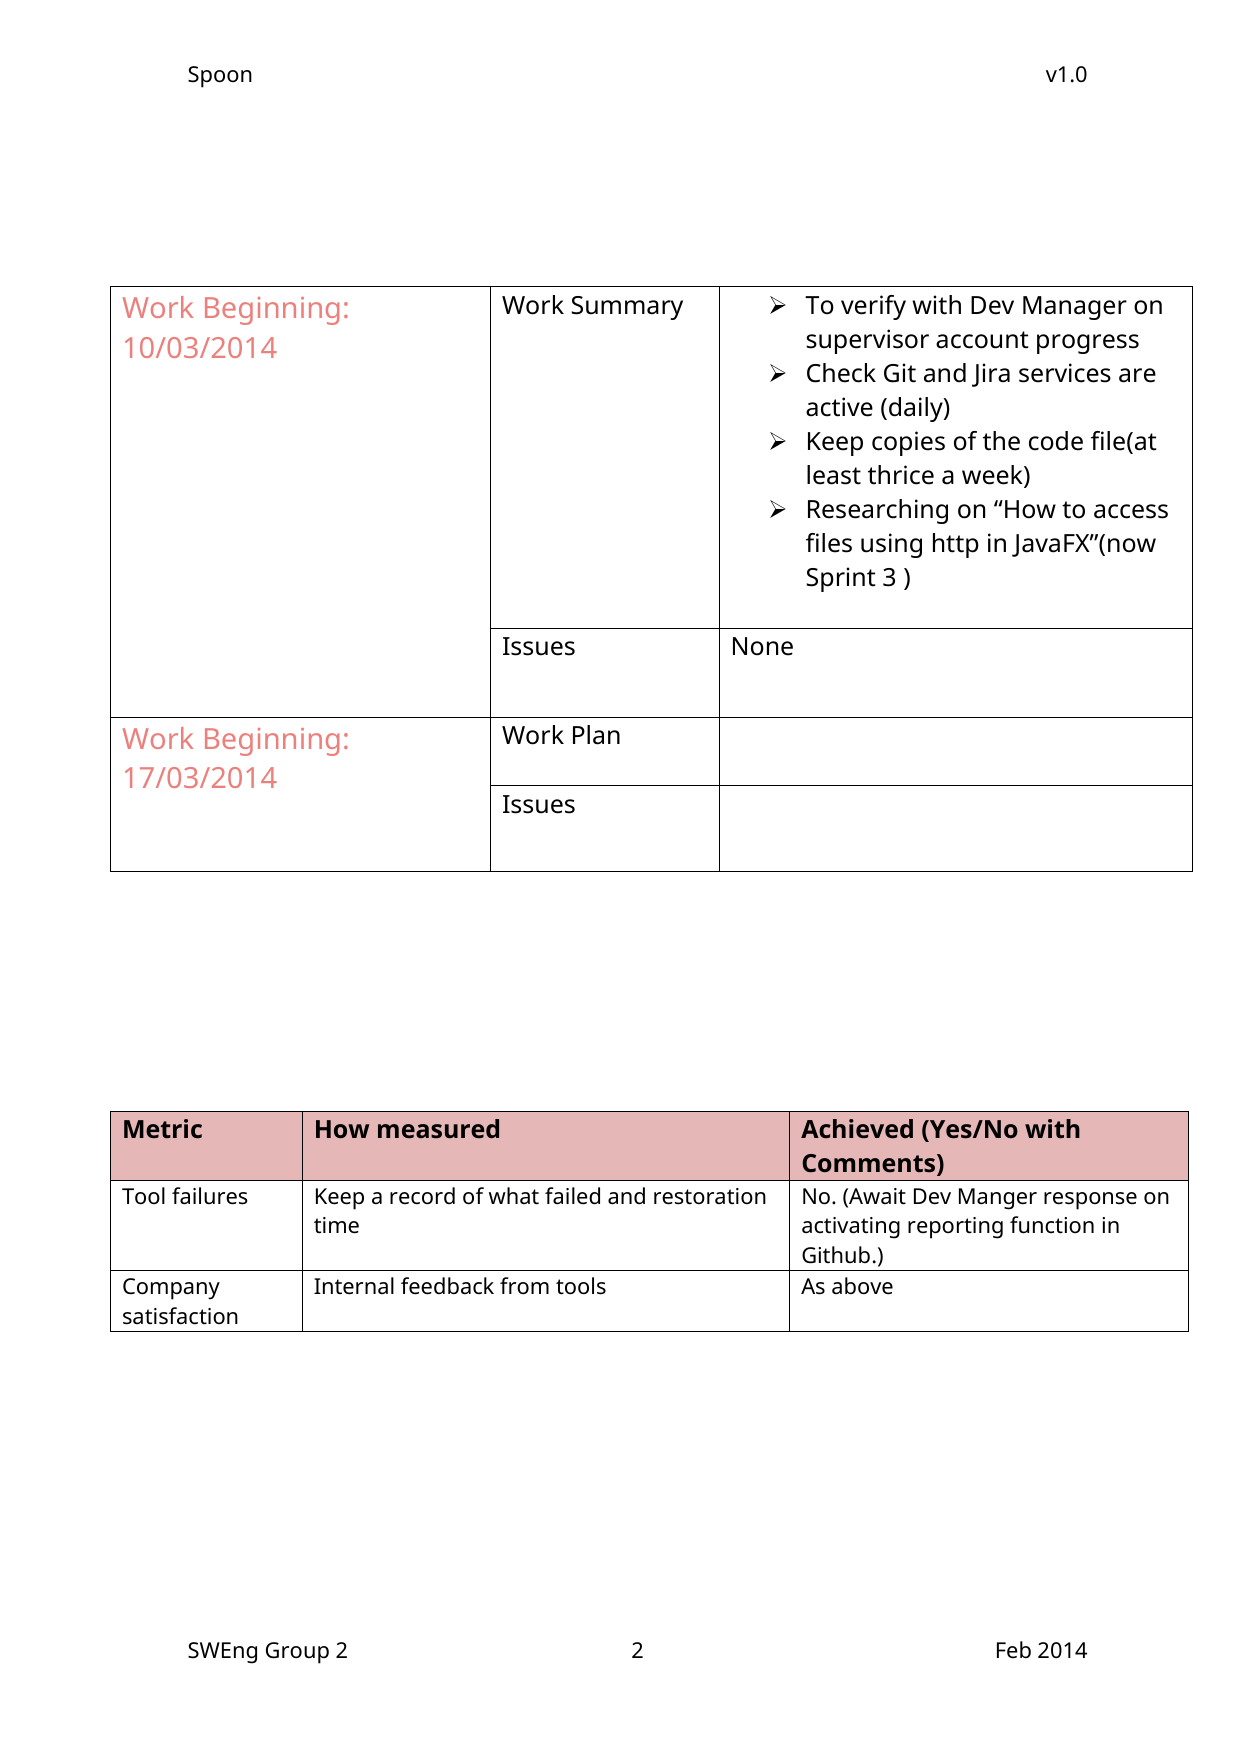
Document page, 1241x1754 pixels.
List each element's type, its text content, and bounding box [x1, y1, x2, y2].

table_header Metric [111, 1112, 302, 1180]
table_cell None [720, 629, 1192, 717]
table_cell Tool failures [111, 1181, 302, 1270]
table_cell Keep a record of what failed and restoration time [303, 1181, 789, 1270]
table_cell Work Beginning: 17/03/2014 [111, 718, 490, 871]
table_header To verify with Dev Manager on supervisor account progress Check Git and Jira services are active (daily) Keep copies of the code file(at least thrice a week) Researching on “How to access files using http in JavaFX”(now Sprint 3 ) [720, 287, 1192, 628]
table_header How measured [303, 1112, 789, 1180]
table_header Work Beginning: 10/03/2014 [111, 287, 490, 717]
table_cell [720, 718, 1192, 785]
table_cell Internal feedback from tools [303, 1271, 789, 1331]
table_cell Work Plan [491, 718, 719, 785]
table_cell Company satisfaction [111, 1271, 302, 1331]
table_cell No. (Await Dev Manger response on activating reporting function in Github.) [790, 1181, 1188, 1270]
table_cell Issues [491, 786, 719, 871]
table_header Work Summary [491, 287, 719, 628]
table_cell As above [790, 1271, 1188, 1331]
table_cell [720, 786, 1192, 871]
table_header Achieved (Yes/No with Comments) [790, 1112, 1188, 1180]
table_cell Issues [491, 629, 719, 717]
